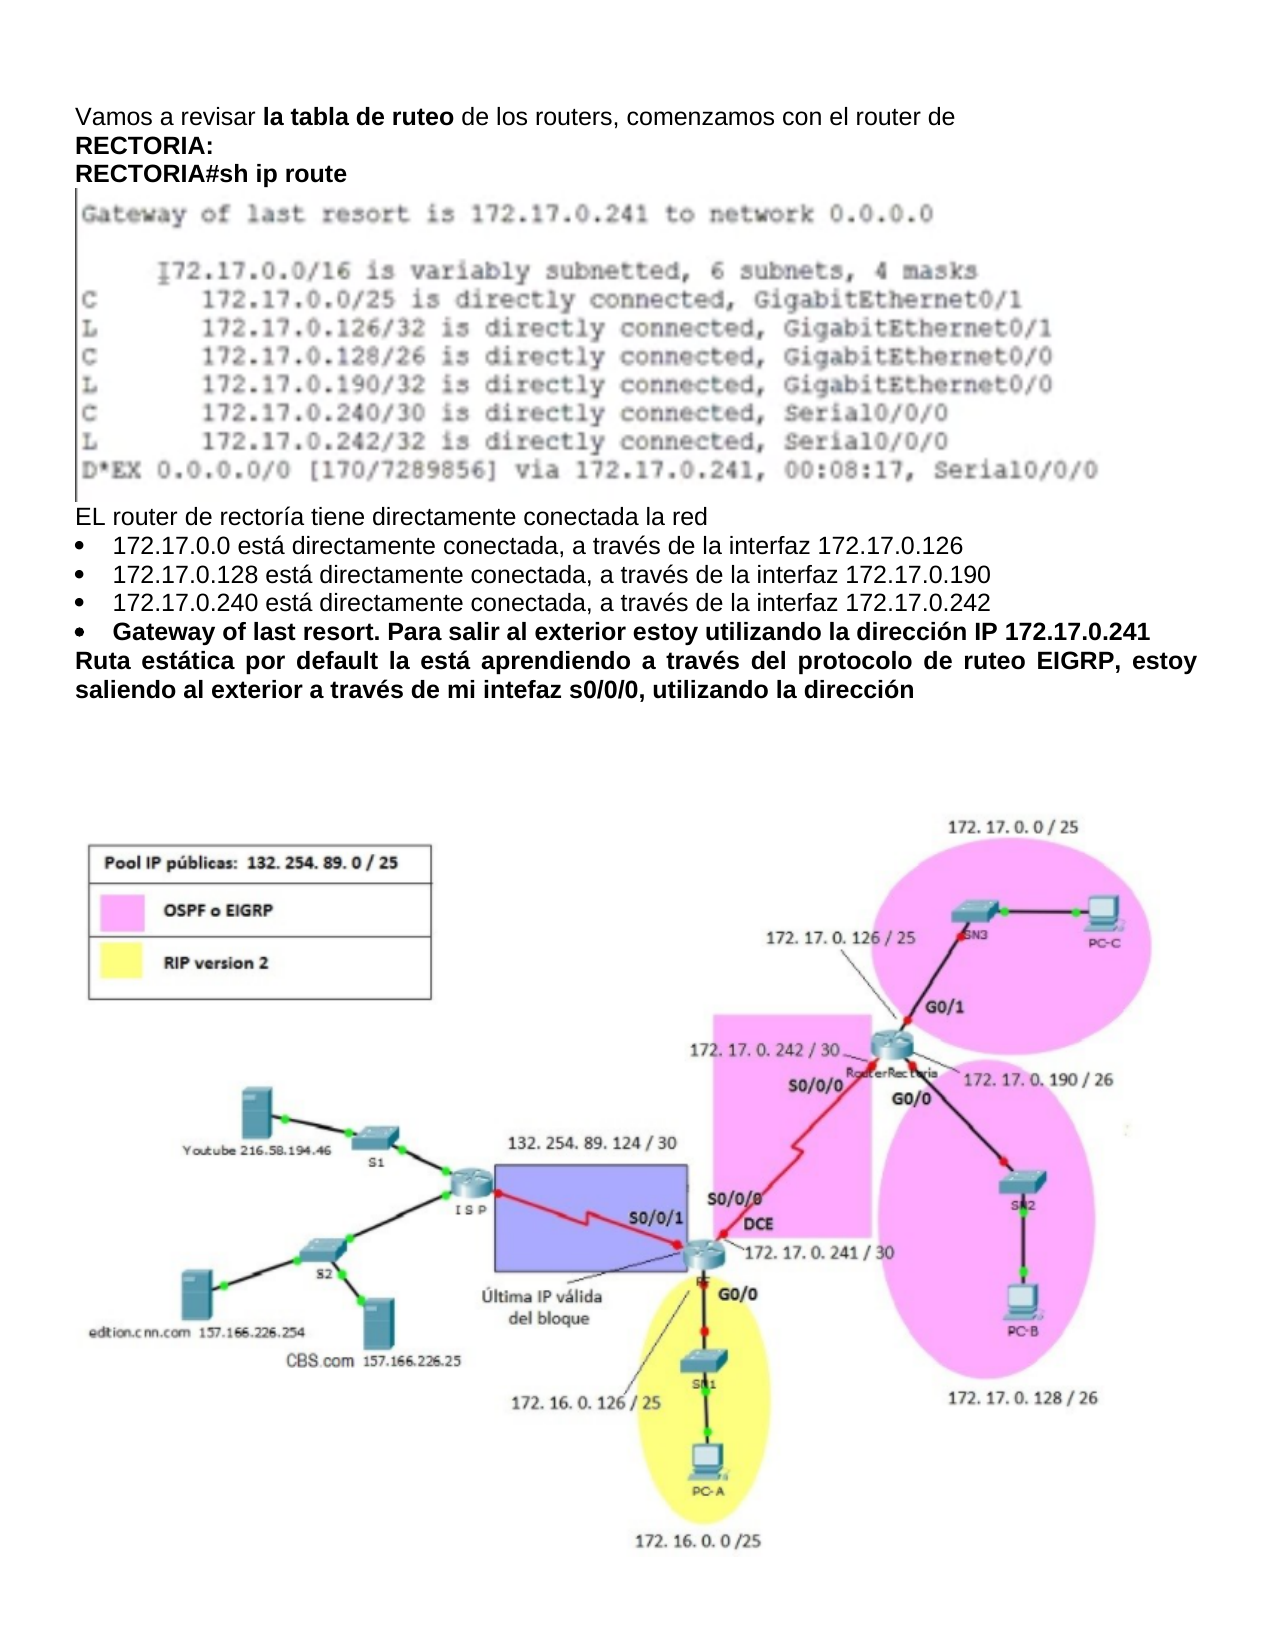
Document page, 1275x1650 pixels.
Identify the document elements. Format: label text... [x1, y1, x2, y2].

list RECTORIA: [75, 131, 1200, 159]
list EL router de rectoría tiene directamente conectada la red [75, 502, 1200, 531]
picture [75, 790, 1161, 1557]
list RECTORIA#sh ip route [75, 159, 1200, 188]
list Gateway of last resort. Para salir al exterior estoy utilizando la dirección IP 172.17.0.241 [75, 617, 1200, 646]
list 172.17.0.128 está directamente conectada, a través de la interfaz 172.17.0.190 [75, 559, 1200, 588]
picture [75, 188, 1143, 502]
list 172.17.0.240 está directamente conectada, a través de la interfaz 172.17.0.242 [75, 588, 1200, 617]
list Vamos a revisar la tabla de ruteo de los routers, comenzamos con el router de [75, 102, 1200, 131]
list 172.17.0.0 está directamente conectada, a través de la interfaz 172.17.0.126 [75, 531, 1200, 559]
list Ruta estática por default la está aprendiendo a través del protocolo de ruteo EIGRP, estoy saliendo al exterior a través de mi intefaz s0/0/0, utilizando la dirección [75, 646, 1200, 704]
